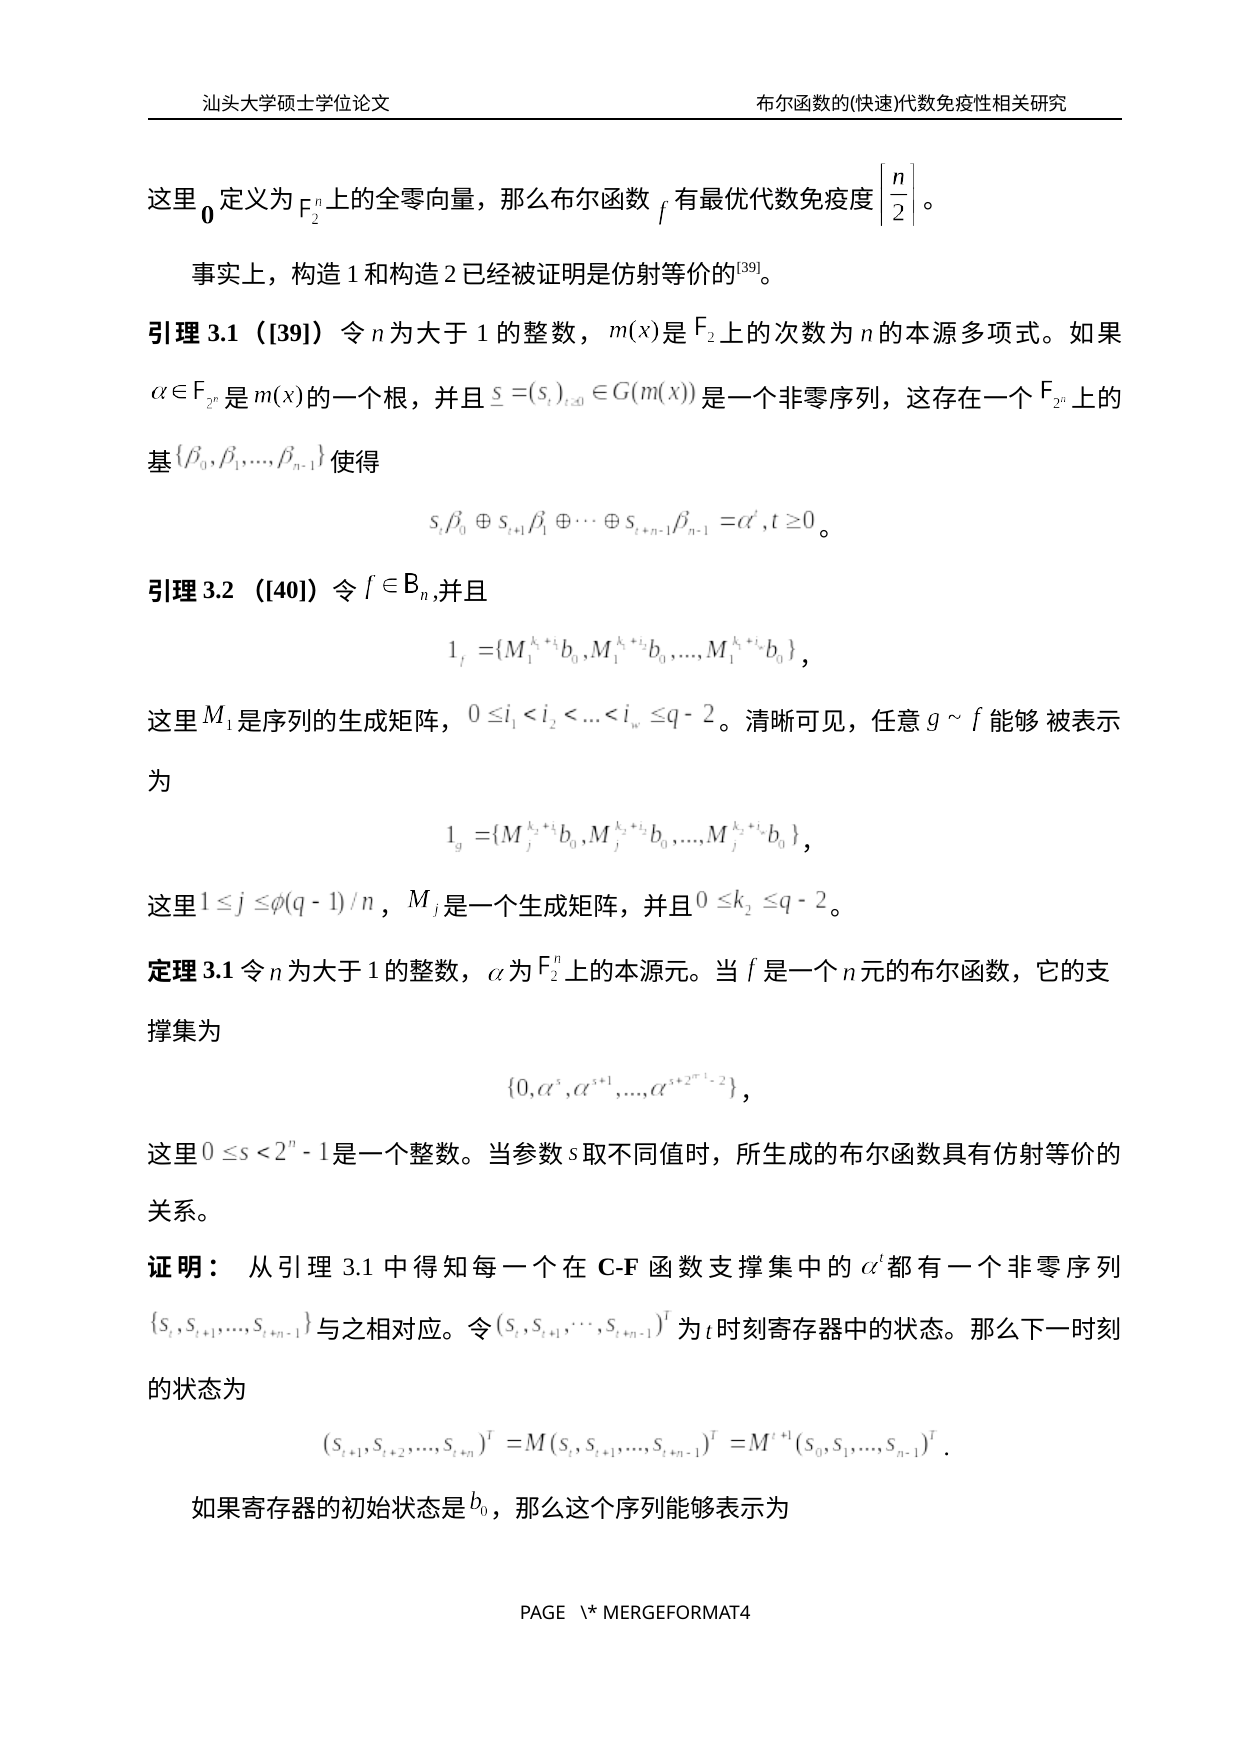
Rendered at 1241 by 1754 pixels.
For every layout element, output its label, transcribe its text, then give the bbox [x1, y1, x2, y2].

text 。 [148, 502, 1122, 549]
text . [148, 1424, 1122, 1469]
text 这里是序列的生成矩阵，。清晰可见，任意能够 被表示为 [148, 697, 1122, 797]
text 引理3.2 （[40]）令,并且 [148, 567, 1122, 613]
text 这里，是一个生成矩阵，并且。 [148, 882, 1122, 928]
text ， [148, 1066, 1122, 1114]
text ， [148, 631, 1122, 679]
text 如果寄存器的初始状态是，那么这个序列能够表示为 [148, 1483, 1122, 1529]
text ， [148, 815, 1122, 863]
text 这里是一个整数。当参数取不同值时，所生成的布尔函数具有仿射等价的关系。 [148, 1132, 1122, 1227]
text 引理3.1（[39]）令为大于1的整数，是上的次数为的本源多项式。如果是的一个根，并且是一个非零序列，这存在一个上的基使得 [148, 309, 1122, 484]
text 这里定义为上的全零向量，那么布尔函数有最优代数免疫度。 [148, 159, 1122, 237]
text 证明： 从引理3.1中得知每一个在C-F函数支撑集中的都有一个非零序列与之相对应。令为时刻寄存器中的状态。那么下一时刻的状态为 [148, 1246, 1122, 1406]
text 定理3.1 令为大于1的整数，为上的本源元。当是一个元的布尔函数，它的支撑集为 [148, 947, 1122, 1048]
text 事实上，构造1和构造2已经被证明是仿射等价的[39]。 [148, 255, 1122, 291]
